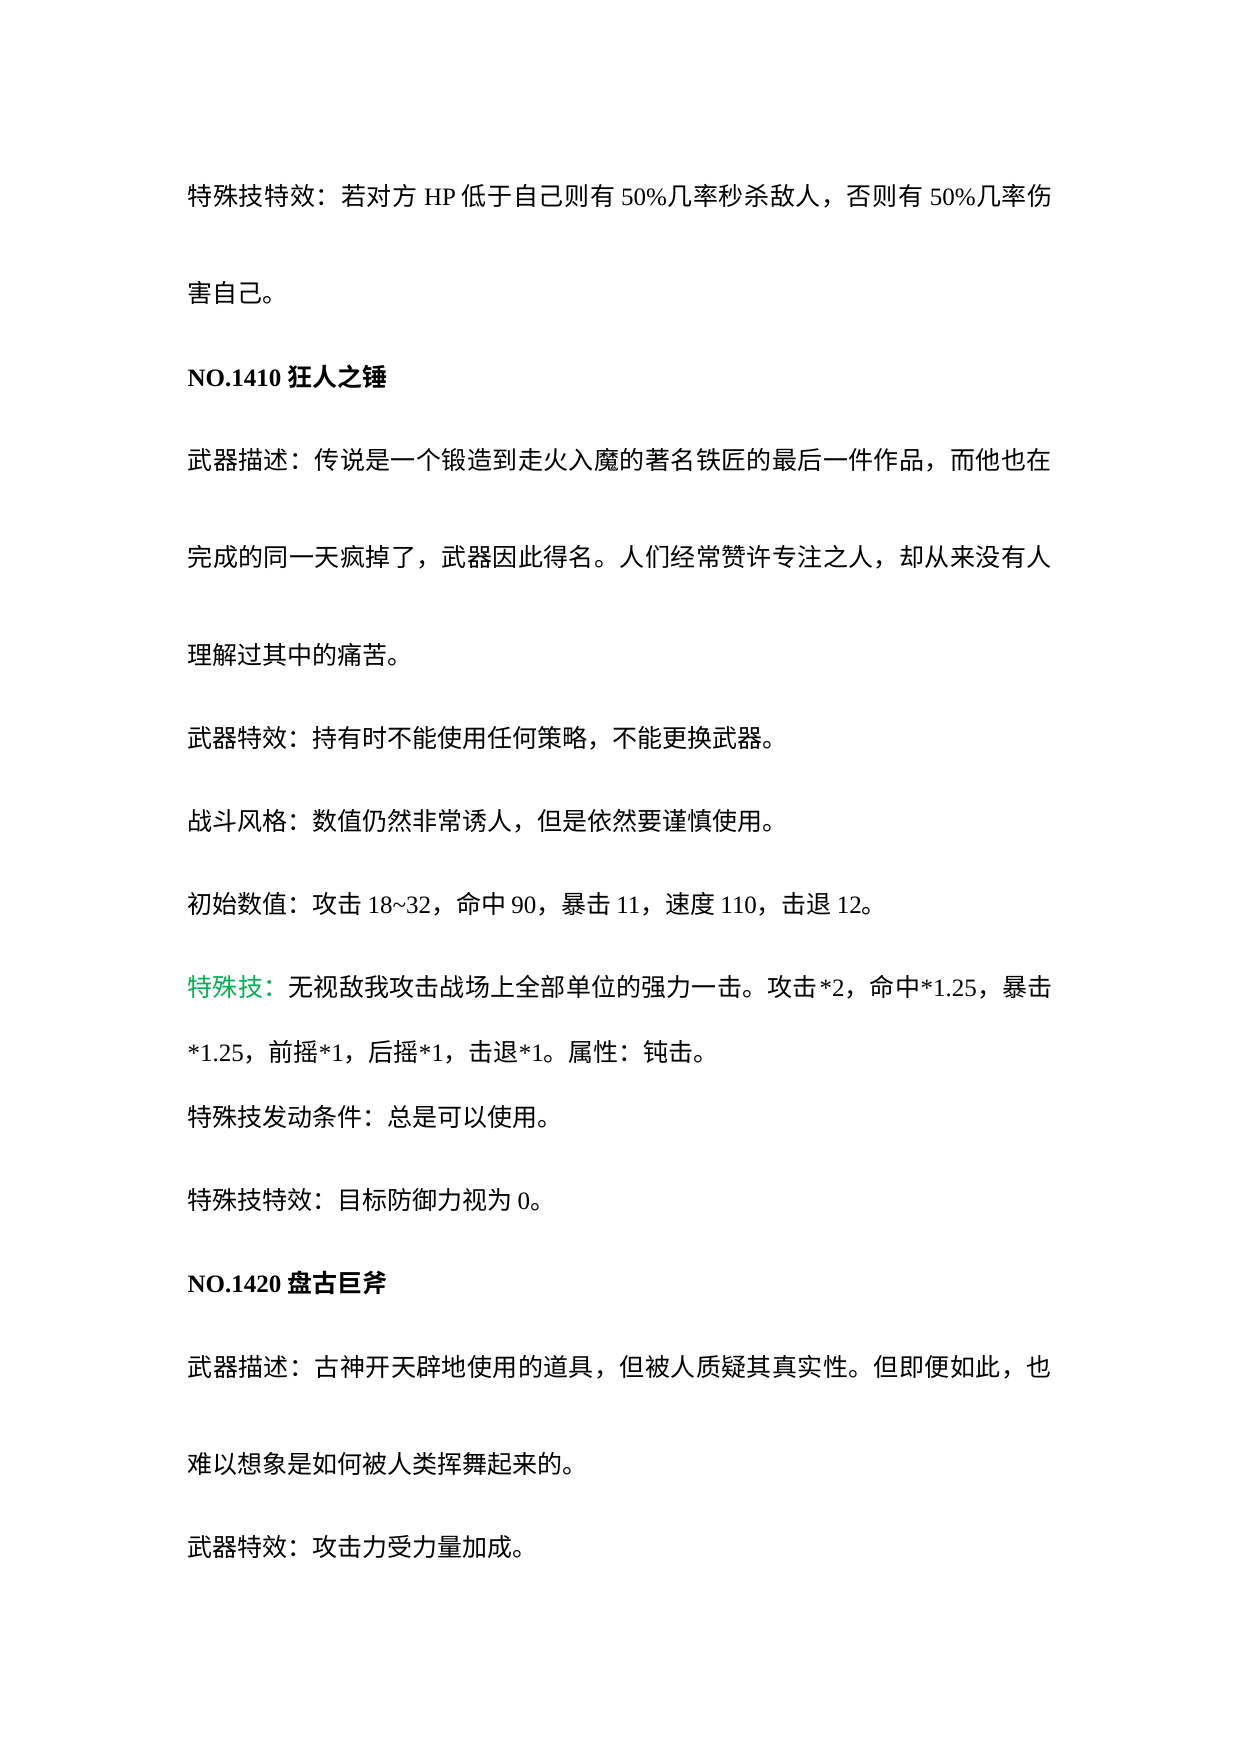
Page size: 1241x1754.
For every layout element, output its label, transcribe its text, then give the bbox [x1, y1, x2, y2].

text 特殊技发动条件：总是可以使用。 [187, 1083, 1053, 1148]
text 武器特效：攻击力受力量加成。 [187, 1513, 1053, 1578]
text 武器描述：古神开天辟地使用的道具，但被人质疑其真实性。但即便如此，也难以想象是如何被人类挥舞起来的。 [187, 1333, 1053, 1495]
text NO.1420 盘古巨斧 [187, 1249, 1053, 1314]
text 特殊技特效：目标防御力视为0。 [187, 1166, 1053, 1231]
text NO.1410 狂人之锤 [187, 343, 1053, 408]
text 特殊技：无视敌我攻击战场上全部单位的强力一击。攻击*2，命中*1.25，暴击*1.25，前摇*1，后摇*1，击退*1。属性：钝击。 [187, 953, 1053, 1083]
text 初始数值：攻击18~32，命中90，暴击11，速度110，击退12。 [187, 870, 1053, 935]
text 战斗风格：数值仍然非常诱人，但是依然要谨慎使用。 [187, 787, 1053, 852]
text 特殊技特效：若对方HP低于自己则有50%几率秒杀敌人，否则有50%几率伤害自己。 [187, 162, 1053, 324]
text 武器特效：持有时不能使用任何策略，不能更换武器。 [187, 704, 1053, 769]
text 武器描述：传说是一个锻造到走火入魔的著名铁匠的最后一件作品，而他也在完成的同一天疯掉了，武器因此得名。人们经常赞许专注之人，却从来没有人理解过其中的痛苦。 [187, 426, 1053, 686]
